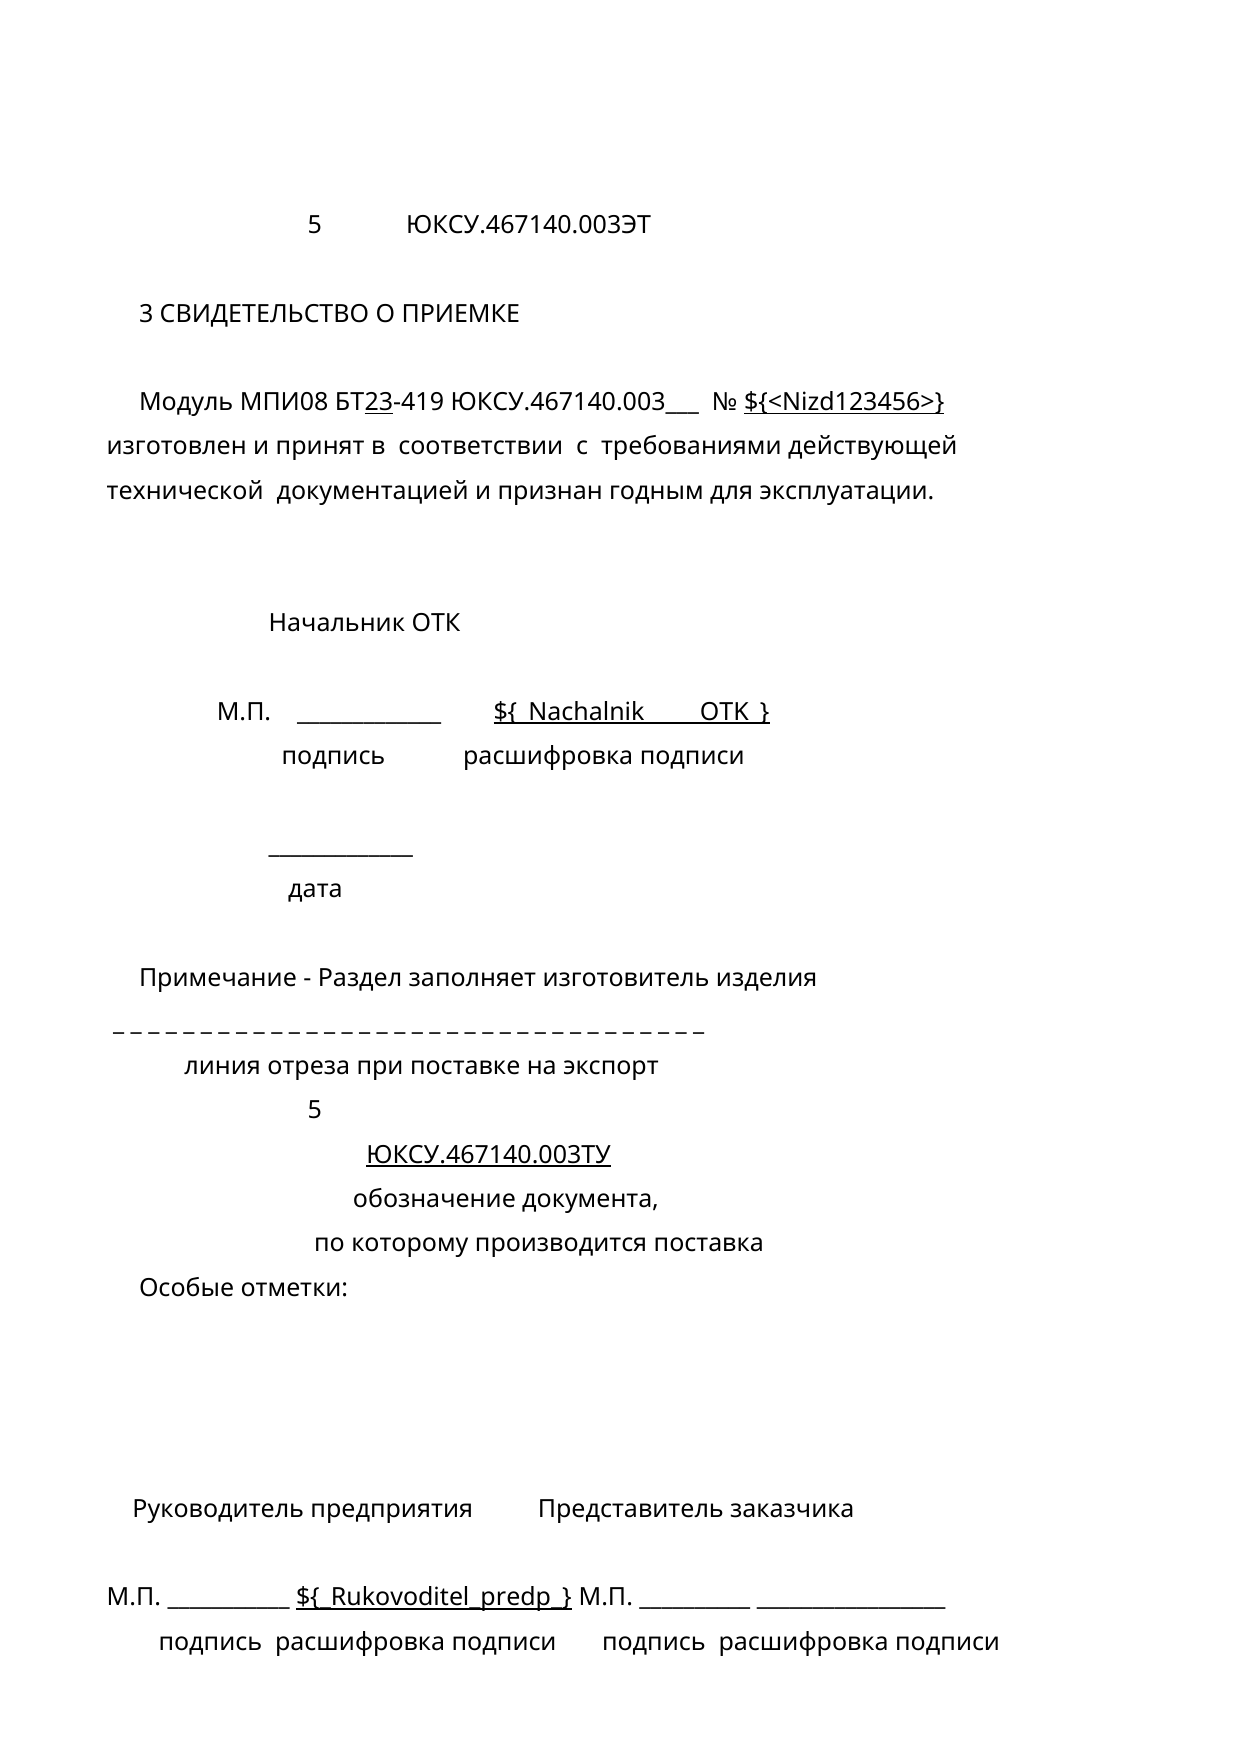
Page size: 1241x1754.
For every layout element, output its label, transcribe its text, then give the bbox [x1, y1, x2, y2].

text линия отреза при поставке на экспорт [106, 1048, 1193, 1082]
text Начальник ОТК [106, 605, 1193, 639]
text ЮКСУ.467140.003ТУ [106, 1136, 1193, 1170]
text Руководитель предприятия Представитель заказчика [106, 1491, 1193, 1524]
text дата [106, 871, 1193, 905]
text по которому производится поставка [106, 1225, 1193, 1259]
text Особые отметки: [106, 1269, 1193, 1303]
text обозначение документа, [106, 1181, 1193, 1215]
text подпись расшифровка подписи подпись расшифровка подписи [106, 1623, 1193, 1657]
text 5 ЮКСУ.467140.003ЭТ [106, 207, 1193, 241]
text М.П. _____________ ${_Nachalnik_____OTK_} [106, 694, 1193, 728]
text Примечание - Раздел заполняет изготовитель изделия [106, 959, 1193, 993]
text _____________ [106, 826, 1193, 861]
text 5 [106, 1092, 1193, 1126]
text М.П. ___________ ${_Rukovoditel_predp_} М.П. __________ _________________ [106, 1579, 1193, 1613]
text _ _ _ _ _ _ _ _ _ _ _ _ _ _ _ _ _ _ _ _ _ _ _ _ _ _ _ _ _ _ _ _ _ _ [106, 1003, 1193, 1038]
text Модуль МПИ08 БТ23-419 ЮКСУ.467140.003___ № ${<Nizd123456>} [106, 384, 1193, 418]
text 3 СВИДЕТЕЛЬСТВО О ПРИЕМКЕ [106, 295, 1193, 329]
text изготовлен и принят в соответствии с требованиями действующей [106, 428, 1193, 462]
text подпись расшифровка подписи [106, 738, 1193, 772]
text технической документацией и признан годным для эксплуатации. [106, 472, 1193, 506]
